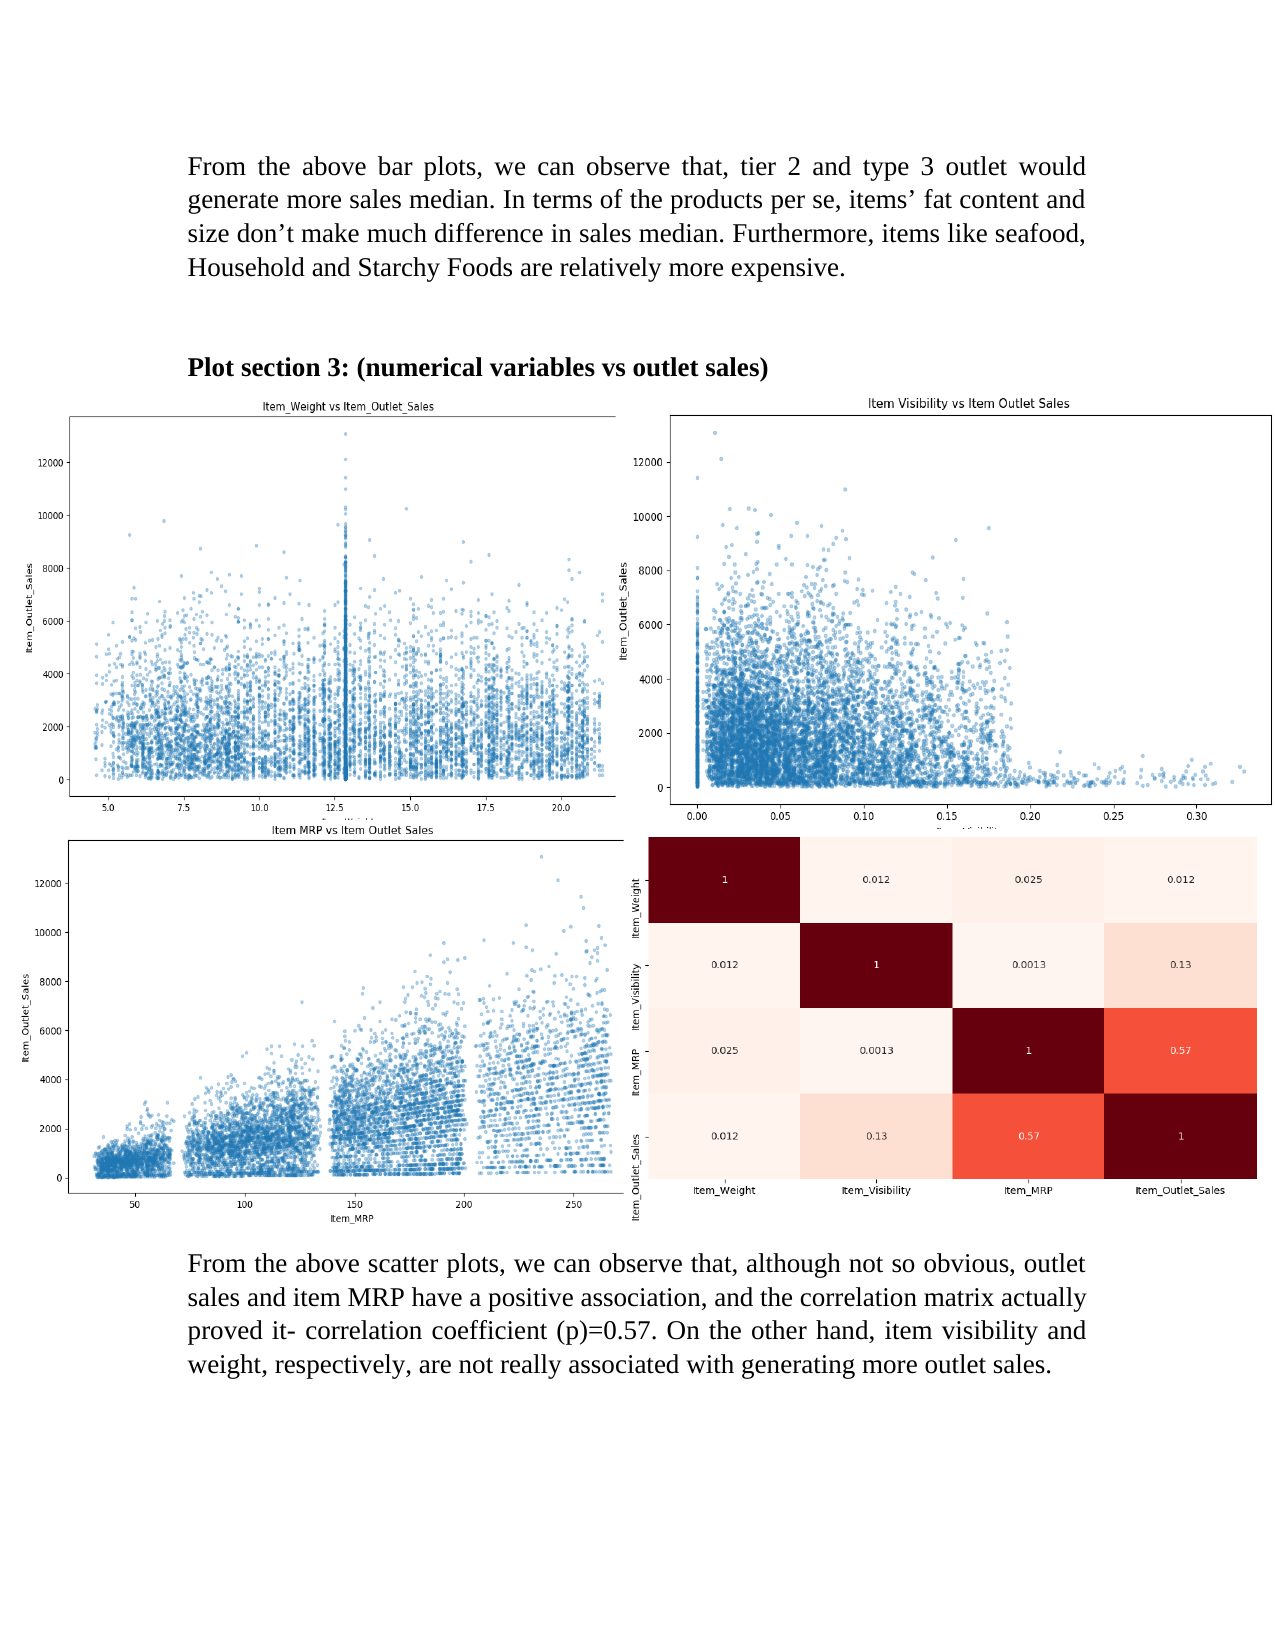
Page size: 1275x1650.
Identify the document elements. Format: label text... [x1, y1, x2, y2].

text From the above bar plots, we can observe that, tier 2 and type 3 outlet would generate more sales median. In terms of the products per se, items’ fat content and size don’t make much difference in sales median. Furthermore, items like seafood, Household and Starchy Foods are relatively more expensive. [187, 150, 1087, 282]
picture [18, 390, 1275, 1227]
text Plot section 3: (numerical variables vs outlet sales) [187, 351, 1087, 382]
text From the above scatter plots, we can observe that, although not so obvious, outlet sales and item MRP have a positive association, and the correlation matrix actually proved it- correlation coefficient (p)=0.57. On the other hand, item visibility and weight, respectively, are not really associated with generating more outlet sales. [187, 1226, 1087, 1379]
